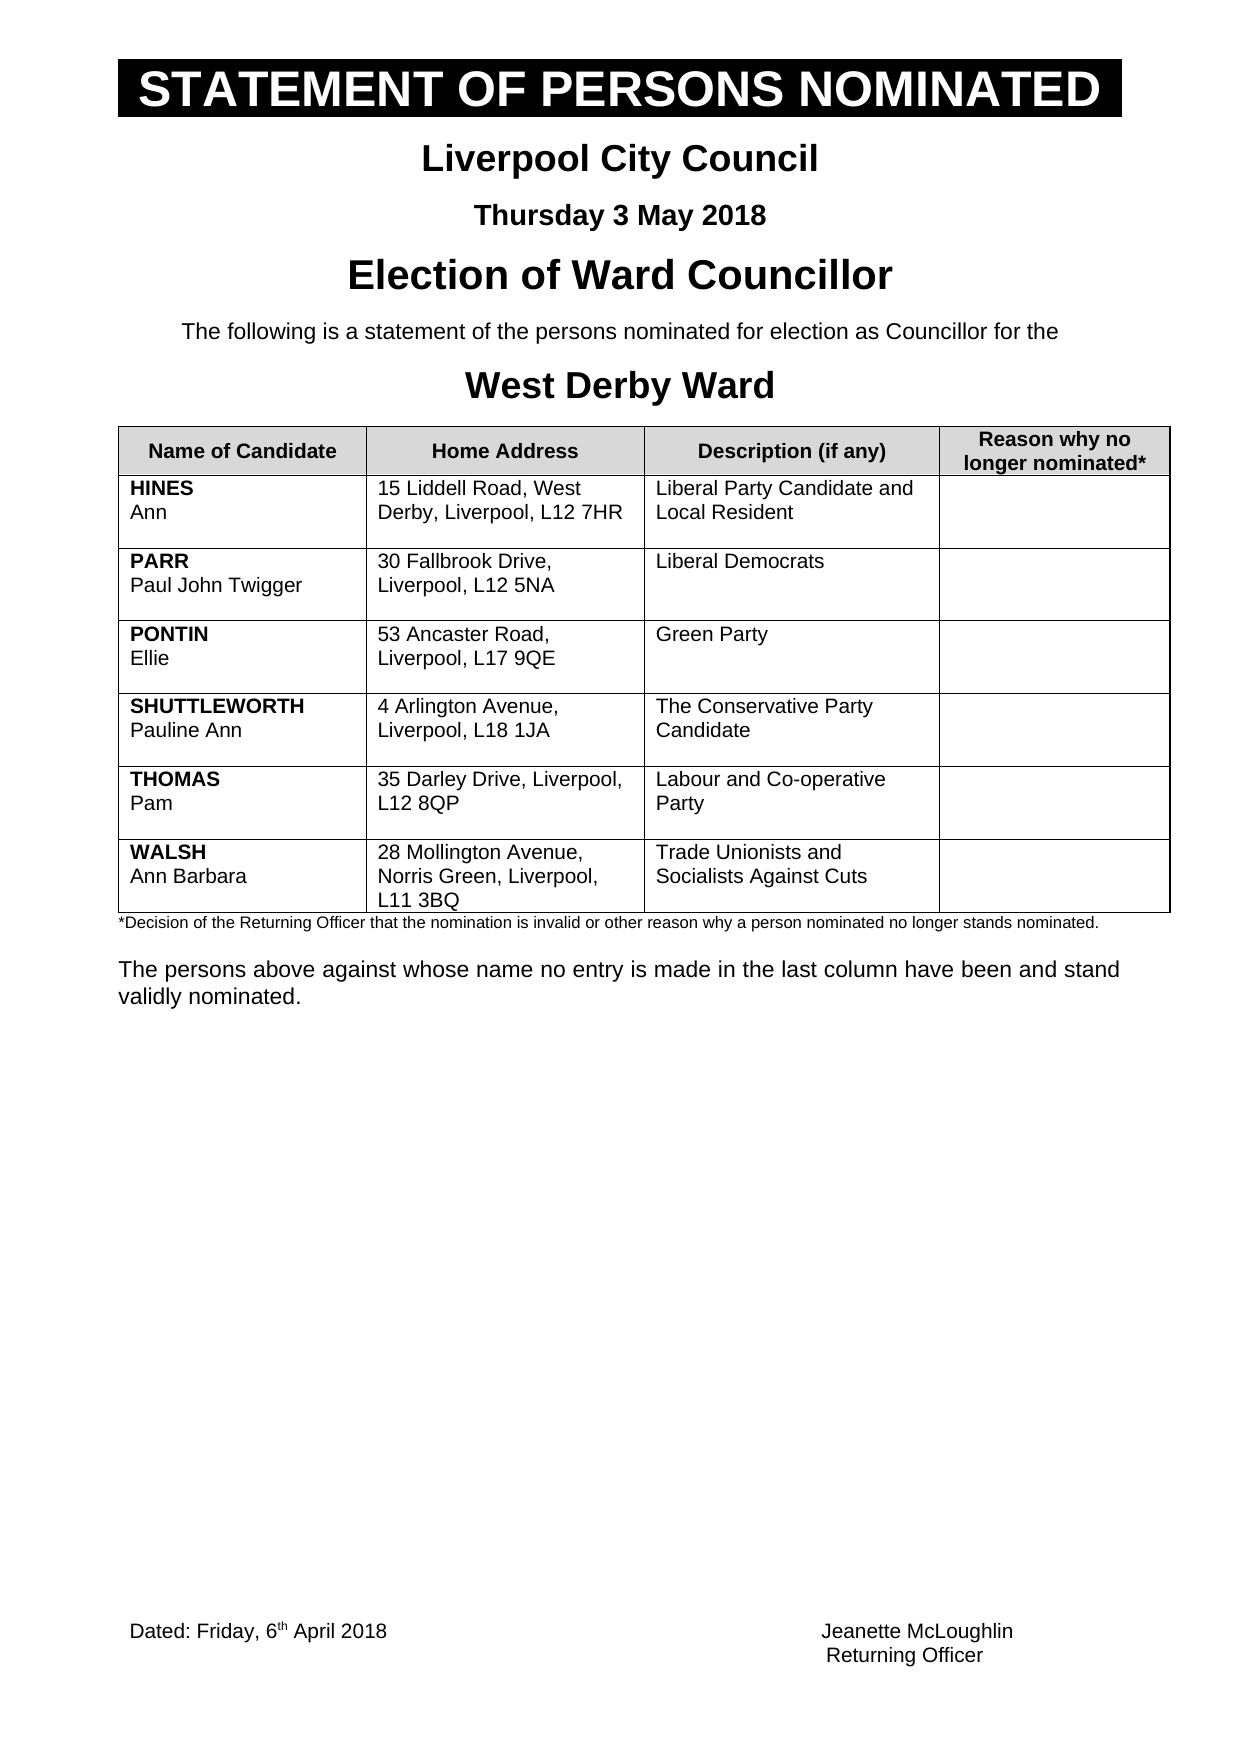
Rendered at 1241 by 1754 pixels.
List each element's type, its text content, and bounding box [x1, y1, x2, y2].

text *Decision of the Returning Officer that the nomination is invalid or other reason why a person nominated no longer stands nominated. [118, 913, 1122, 932]
table_header Description (if any) [645, 427, 939, 474]
table_cell [940, 694, 1169, 766]
table_cell THOMAS Pam [119, 767, 366, 839]
table_cell 53 Ancaster Road, Liverpool, L17 9QE [367, 621, 644, 693]
text STATEMENT OF PERSONS NOMINATED [118, 59, 1122, 117]
text Thursday 3 May 2018 [118, 198, 1122, 232]
text Liverpool City Council [118, 136, 1122, 179]
table_cell Green Party [645, 621, 939, 693]
table_cell [940, 621, 1169, 693]
table_header Reason why no longer nominated* [940, 427, 1169, 474]
table_cell HINES Ann [119, 476, 366, 547]
table_cell SHUTTLEWORTH Pauline Ann [119, 694, 366, 766]
table_cell [940, 840, 1169, 912]
table_cell [940, 549, 1169, 620]
table_header Home Address [367, 427, 644, 474]
table_cell 30 Fallbrook Drive, Liverpool, L12 5NA [367, 549, 644, 620]
table_cell Labour and Co-operative Party [645, 767, 939, 839]
text The following is a statement of the persons nominated for election as Councillor for the [118, 318, 1122, 344]
table_cell 35 Darley Drive, Liverpool, L12 8QP [367, 767, 644, 839]
table_cell Liberal Party Candidate and Local Resident [645, 476, 939, 547]
table_cell 15 Liddell Road, West Derby, Liverpool, L12 7HR [367, 476, 644, 547]
table_cell [940, 476, 1169, 547]
table_cell The Conservative Party Candidate [645, 694, 939, 766]
table_cell 28 Mollington Avenue, Norris Green, Liverpool, L11 3BQ [367, 840, 644, 912]
table_cell 4 Arlington Avenue, Liverpool, L18 1JA [367, 694, 644, 766]
text The persons above against whose name no entry is made in the last column have been and stand validly nominated. [118, 956, 1122, 1009]
table_cell PARR Paul John Twigger [119, 549, 366, 620]
table_cell PONTIN Ellie [119, 621, 366, 693]
table_cell [940, 767, 1169, 839]
table_header Name of Candidate [119, 427, 366, 474]
text Election of Ward Councillor [118, 251, 1122, 299]
text West Derby Ward [118, 363, 1122, 406]
table_cell Liberal Democrats [645, 549, 939, 620]
table_cell Trade Unionists and Socialists Against Cuts [645, 840, 939, 912]
table_cell WALSH Ann Barbara [119, 840, 366, 912]
